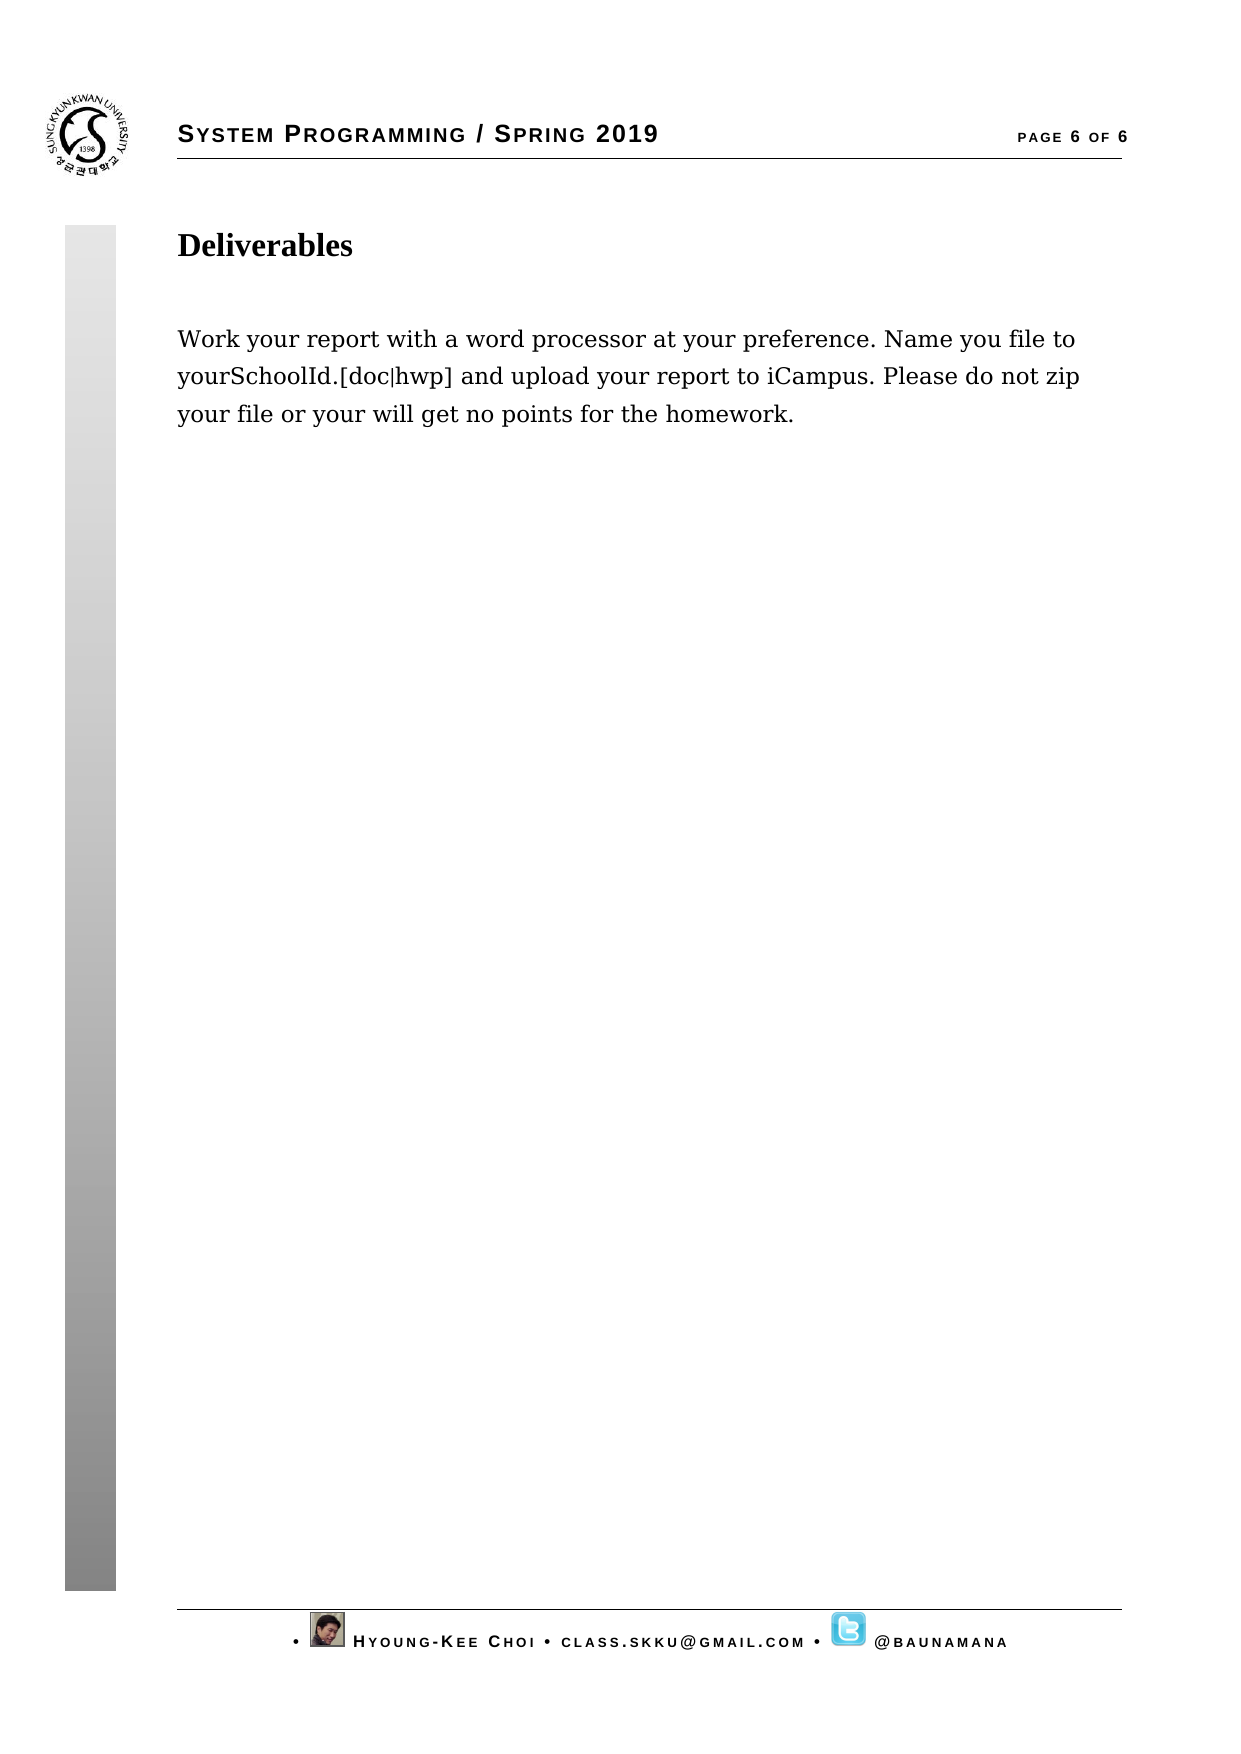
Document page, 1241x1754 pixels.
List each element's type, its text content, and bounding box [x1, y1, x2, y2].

subtitle Deliverables [177, 207, 1122, 282]
list Work your report with a word processor at your preference. Name you file to yourSchoolId.[doc|hwp] and upload your report to iCampus. Please do not zip your file or your will get no points for the homework. [177, 319, 1122, 432]
picture [27, 75, 146, 194]
picture [830, 1611, 867, 1647]
picture [311, 1613, 343, 1645]
